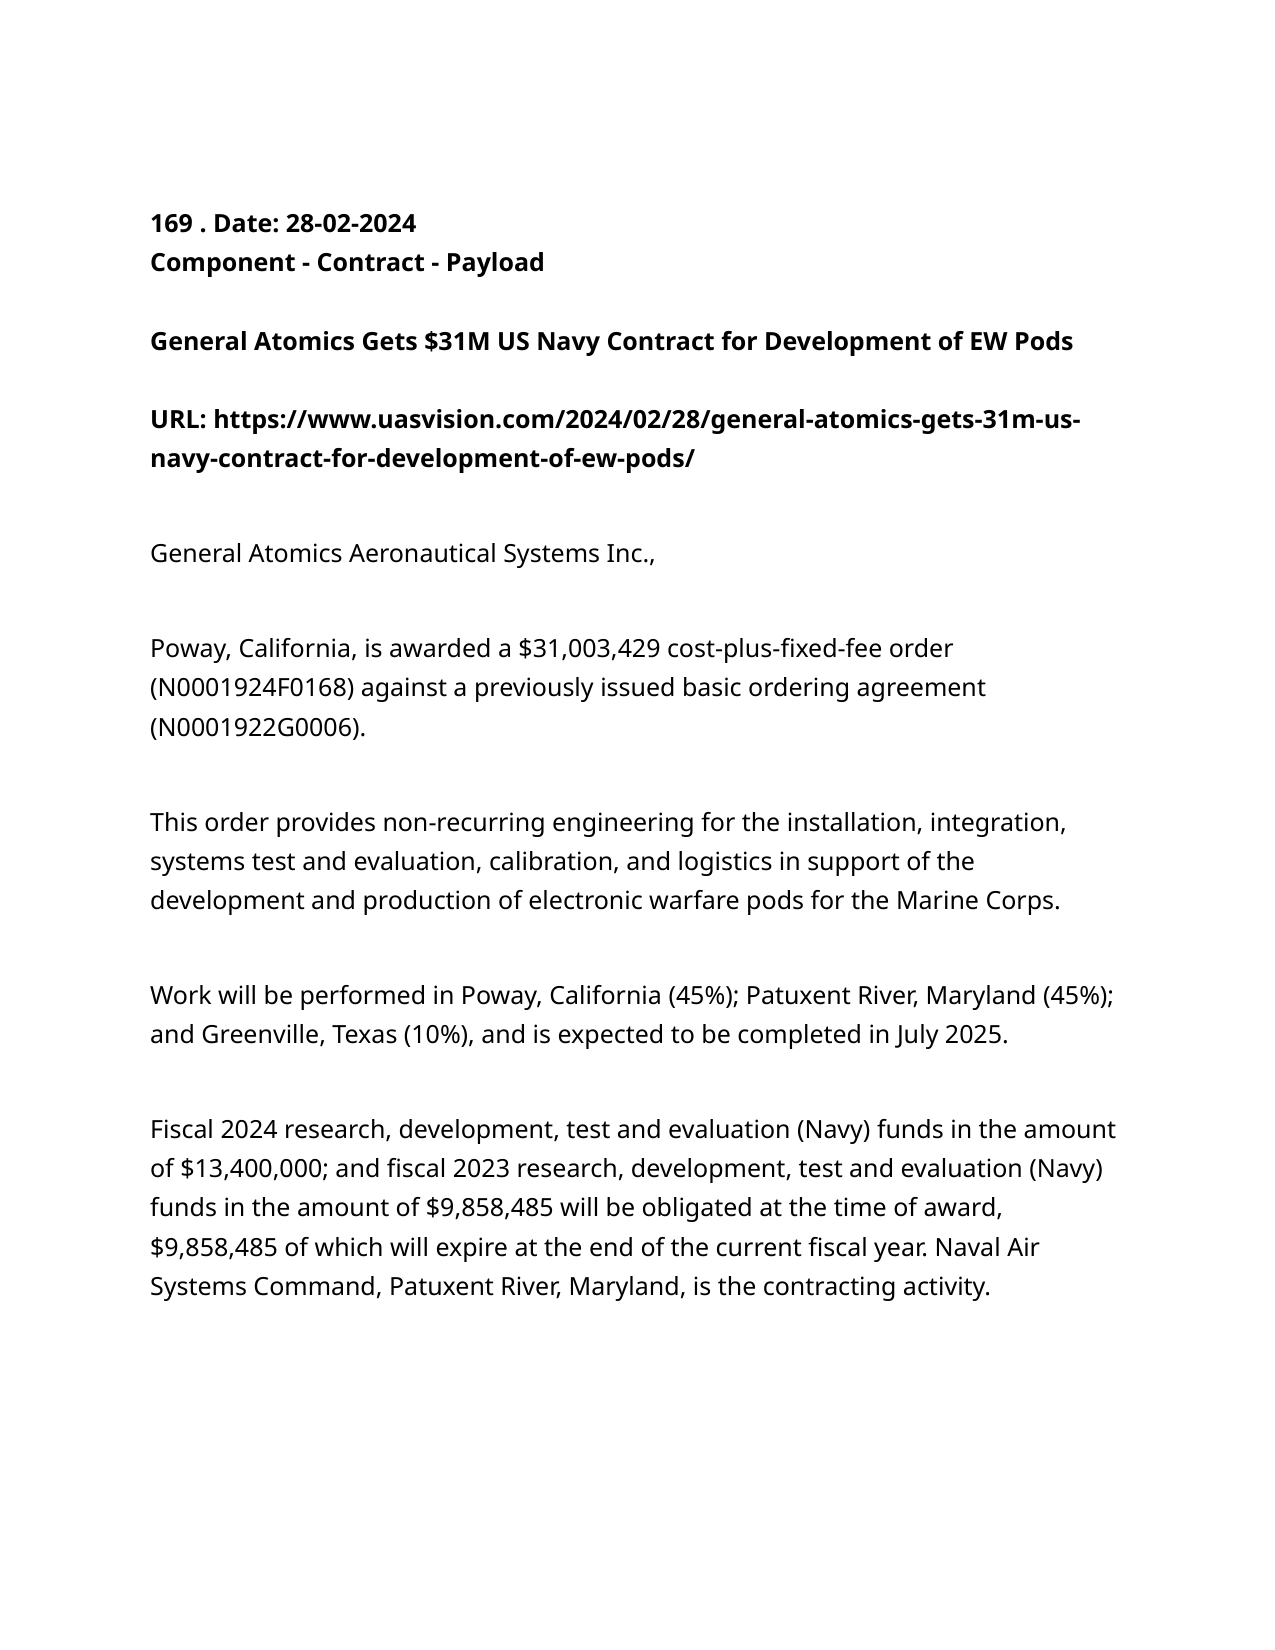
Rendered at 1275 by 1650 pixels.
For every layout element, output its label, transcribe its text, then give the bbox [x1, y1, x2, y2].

text This order provides non-recurring engineering for the installation, integration, systems test and evaluation, calibration, and logistics in support of the development and production of electronic warfare pods for the Marine Corps. [150, 804, 1125, 956]
text Work will be performed in Poway, California (45%); Patuxent River, Maryland (45%); and Greenville, Texas (10%), and is expected to be completed in July 2025. [150, 977, 1125, 1090]
text General Atomics Aeronautical Systems Inc., [150, 536, 1125, 609]
text Fiscal 2024 research, development, test and evaluation (Navy) funds in the amount of $13,400,000; and fiscal 2023 research, development, test and evaluation (Navy) funds in the amount of $9,858,485 will be obligated at the time of award, $9,858,485 of which will expire at the end of the current fiscal year. Naval Air Systems Command, Patuxent River, Maryland, is the contracting activity. [150, 1112, 1125, 1342]
text Poway, California, is awarded a $31,003,429 cost-plus-fixed-fee order (N0001924F0168) against a previously issued basic ordering agreement (N0001922G0006). [150, 631, 1125, 782]
text 169 . Date: 28-02-2024 Component - Contract - Payload General Atomics Gets $31M US Navy Contract for Development of EW Pods URL: https://www.uasvision.com/2024/02/28/general-atomics-gets-31m-us-navy-contract-for-development-of-ew-pods/ [150, 206, 1125, 514]
